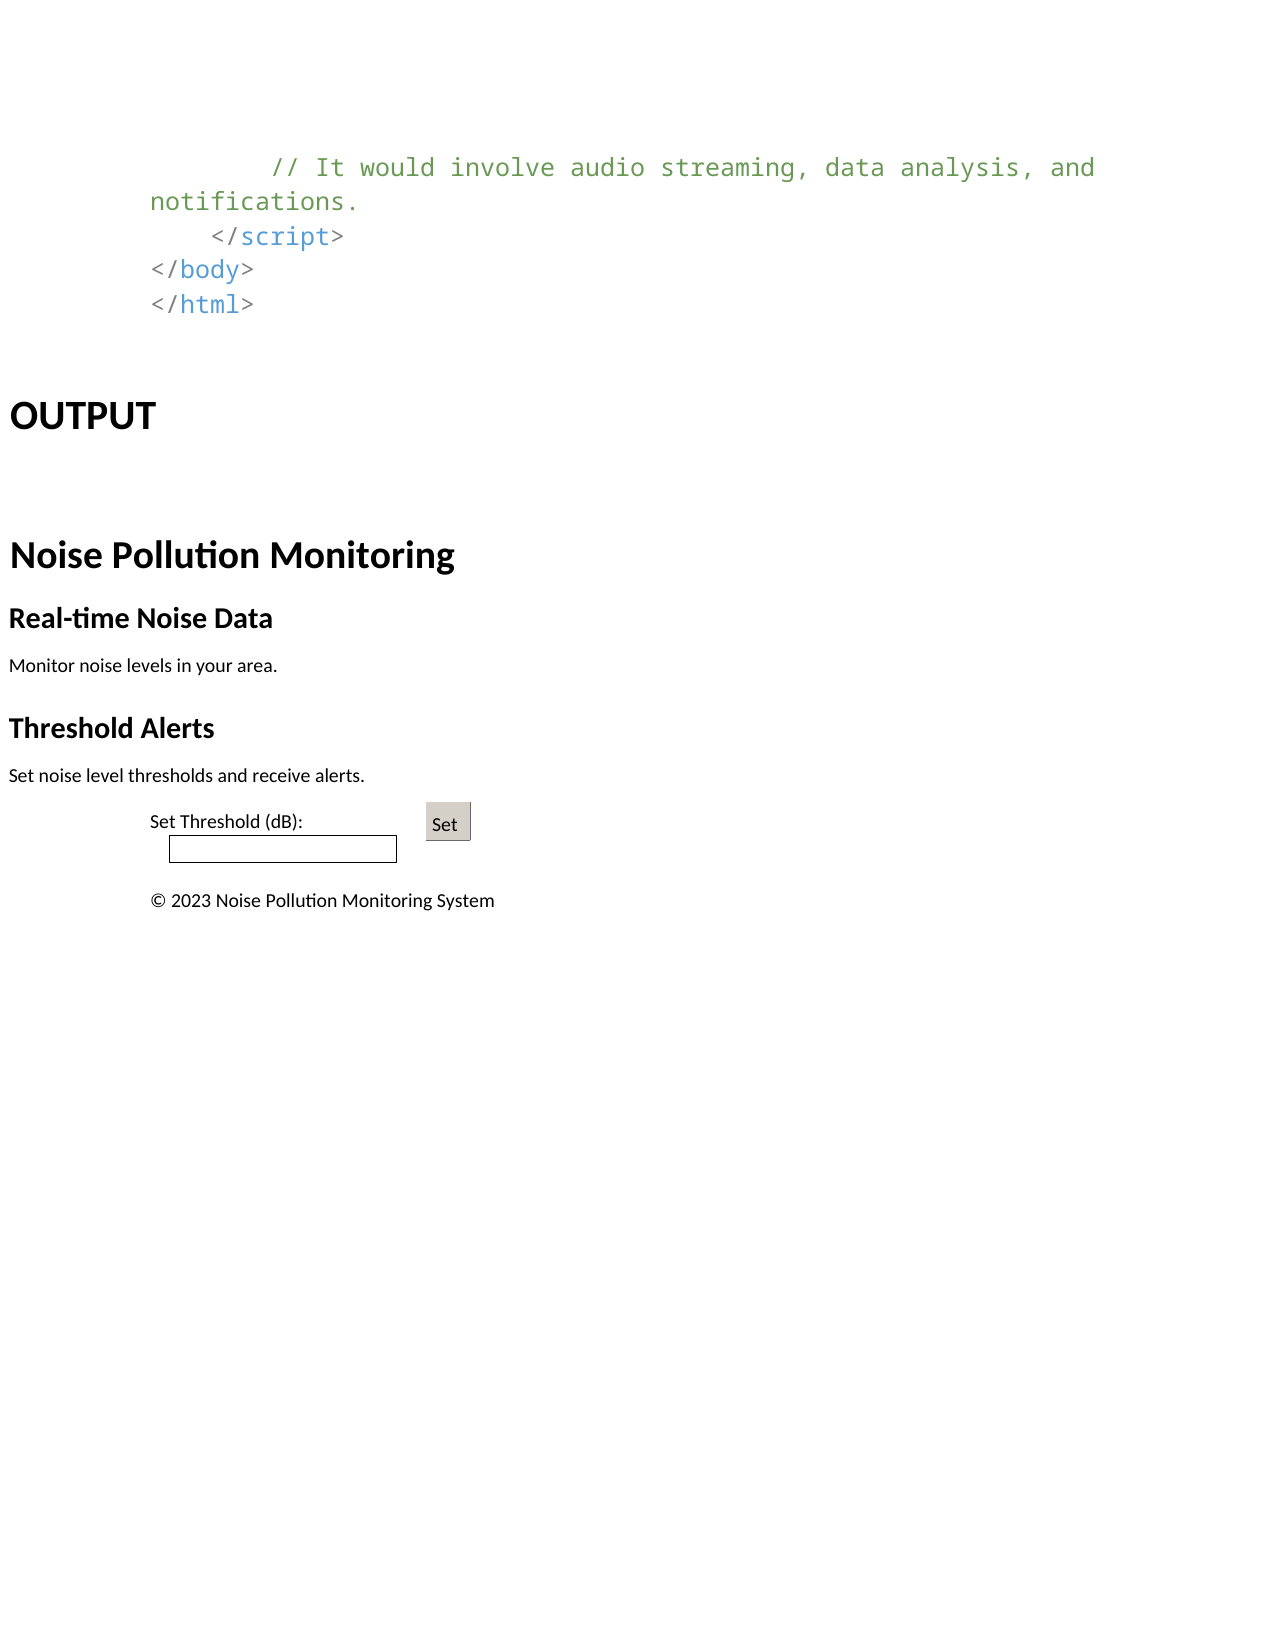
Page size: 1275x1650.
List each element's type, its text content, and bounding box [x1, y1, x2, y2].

text Monitor noise levels in your area. [8, 653, 511, 678]
text Real-time Noise Data [8, 599, 1125, 636]
text // It would involve audio streaming, data analysis, and notifications. [150, 150, 1125, 218]
table_header Set [427, 803, 470, 840]
text OUTPUT [10, 389, 1125, 440]
text Set Threshold (dB): [150, 809, 511, 867]
text </script> [150, 218, 1125, 252]
text © 2023 Noise Pollution Monitoring System [150, 888, 511, 912]
text Noise Pollution Monitoring [10, 530, 1125, 579]
text </body> [150, 252, 1125, 286]
text </html> [150, 286, 1125, 320]
text Set noise level thresholds and receive alerts. [8, 763, 511, 788]
text Threshold Alerts [8, 709, 1125, 746]
